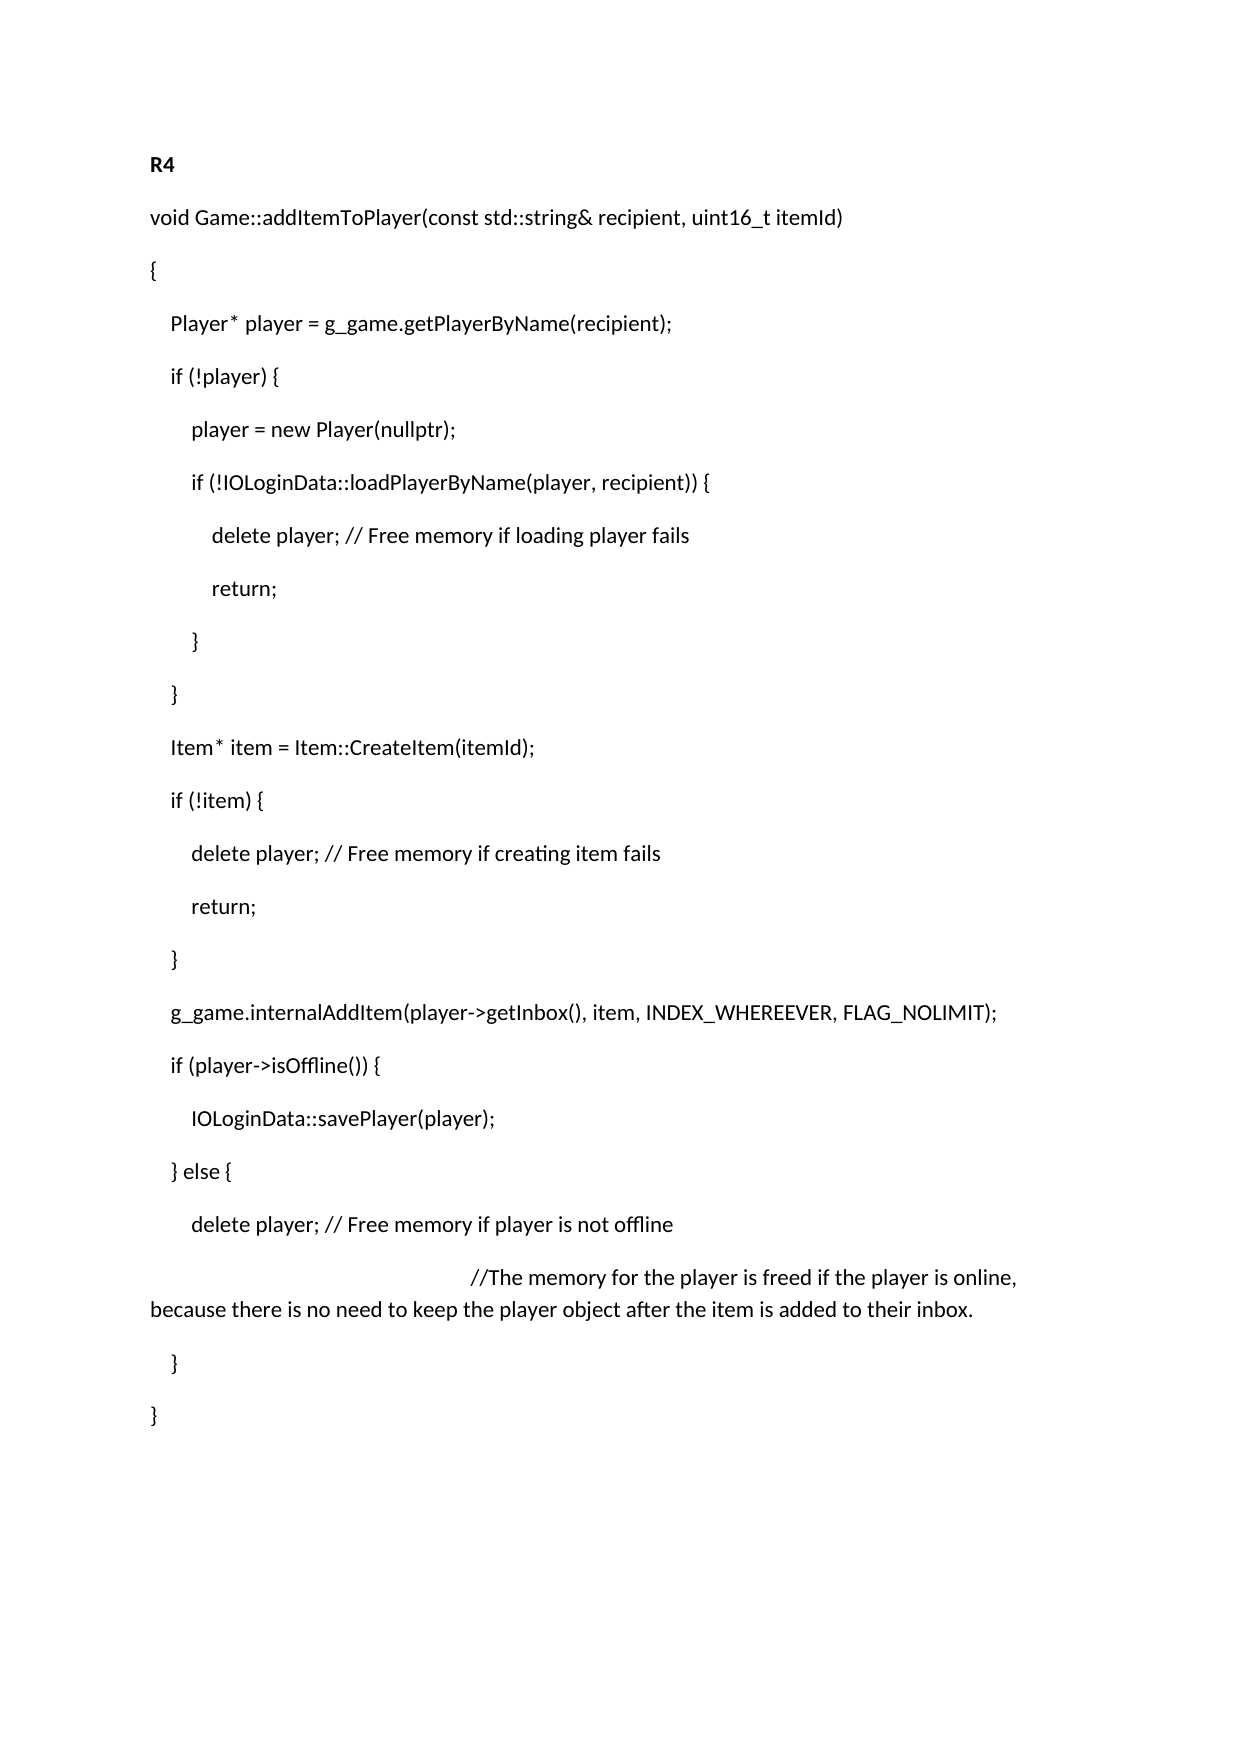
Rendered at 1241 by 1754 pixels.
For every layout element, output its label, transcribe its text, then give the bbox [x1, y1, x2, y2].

text } [150, 627, 1090, 655]
text Item* item = Item::CreateItem(itemId); [150, 733, 1090, 761]
text } else { [150, 1157, 1090, 1185]
text { [150, 256, 1090, 284]
text IOLoginData::savePlayer(player); [150, 1104, 1090, 1132]
text delete player; // Free memory if loading player fails [150, 521, 1090, 549]
text delete player; // Free memory if player is not offline [150, 1210, 1090, 1238]
text if (!player) { [150, 362, 1090, 390]
text //The memory for the player is freed if the player is online, because there is no need to keep the player object after the item is added to their inbox. [150, 1263, 1090, 1324]
text R4 [150, 150, 1090, 178]
text g_game.internalAddItem(player->getInbox(), item, INDEX_WHEREEVER, FLAG_NOLIMIT); [150, 998, 1090, 1026]
text void Game::addItemToPlayer(const std::string& recipient, uint16_t itemId) [150, 203, 1090, 231]
text delete player; // Free memory if creating item fails [150, 839, 1090, 867]
text player = new Player(nullptr); [150, 415, 1090, 443]
text return; [150, 574, 1090, 602]
text } [150, 1402, 1090, 1430]
text } [150, 680, 1090, 708]
text Player* player = g_game.getPlayerByName(recipient); [150, 309, 1090, 337]
text } [150, 945, 1090, 973]
text if (!item) { [150, 786, 1090, 814]
text if (player->isOffline()) { [150, 1051, 1090, 1079]
text if (!IOLoginData::loadPlayerByName(player, recipient)) { [150, 468, 1090, 496]
text return; [150, 892, 1090, 920]
text } [150, 1349, 1090, 1377]
